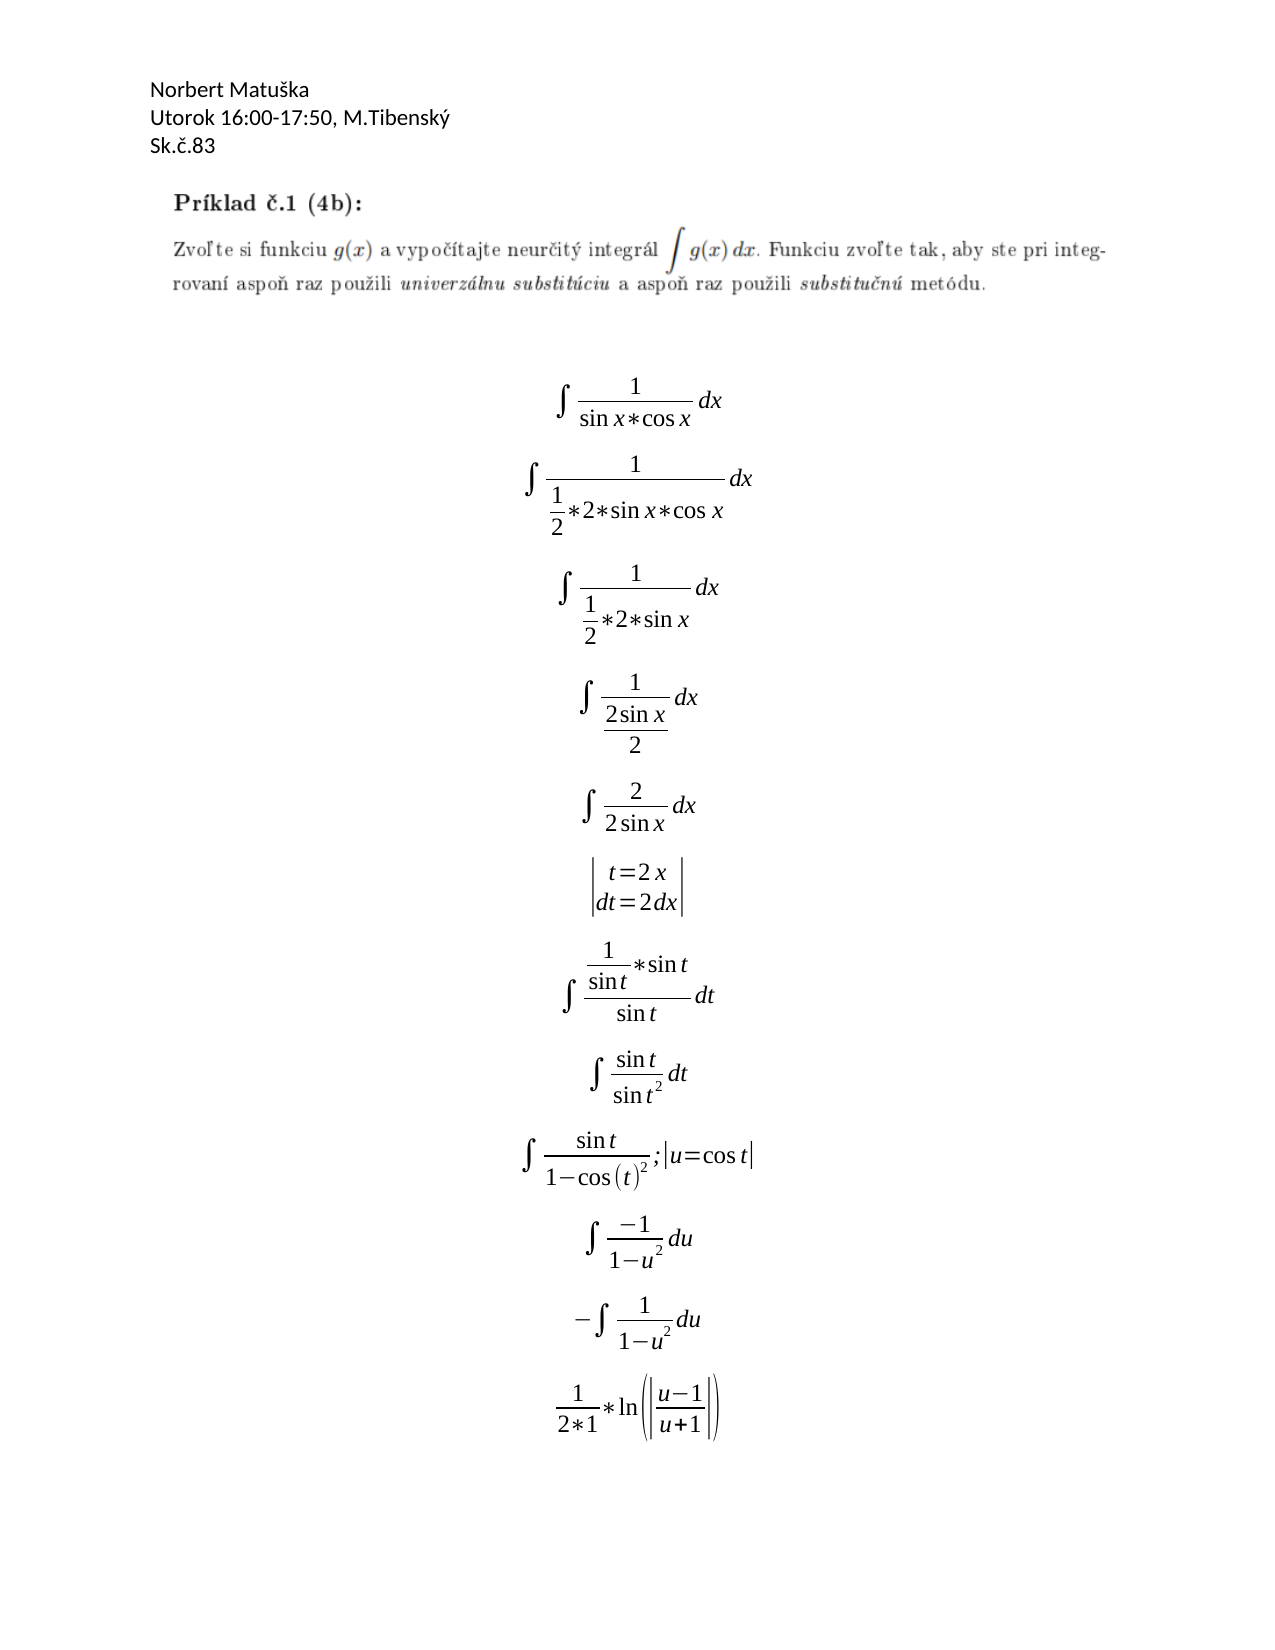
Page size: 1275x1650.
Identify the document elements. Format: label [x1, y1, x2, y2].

picture [150, 159, 1125, 354]
